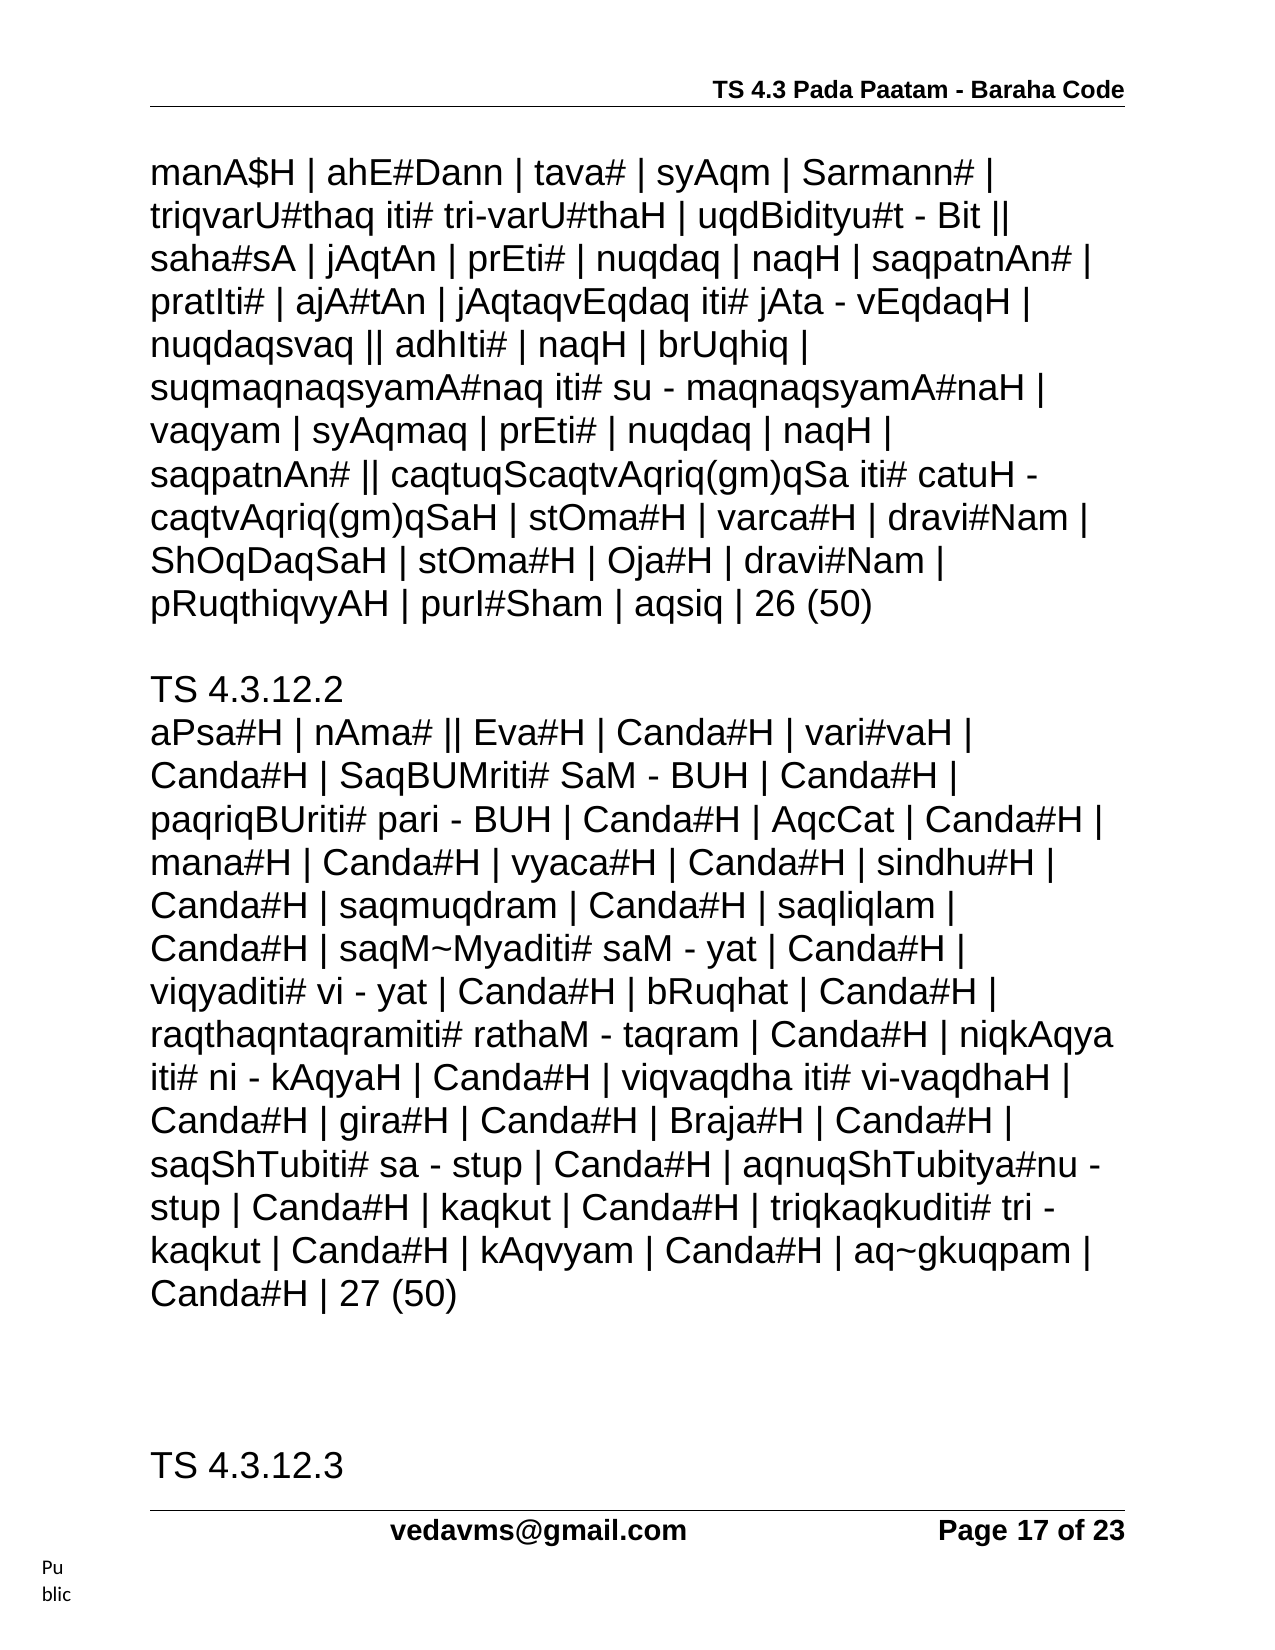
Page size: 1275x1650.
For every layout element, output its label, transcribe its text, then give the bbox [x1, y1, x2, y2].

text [150, 150, 1125, 624]
text TS 4.3.12.2 [150, 667, 1125, 711]
text aPsa#H | nAma# || Eva#H | Canda#H | vari#vaH | Canda#H | SaqBUMriti# SaM - BUH | Canda#H | paqriqBUriti# pari - BUH | Canda#H | AqcCat | Canda#H | mana#H | Canda#H | vyaca#H | Canda#H | sindhu#H | Canda#H | saqmuqdram | Canda#H | saqliqlam | Canda#H | saqM~Myaditi# saM - yat | Canda#H | viqyaditi# vi - yat | Canda#H | bRuqhat | Canda#H | raqthaqntaqramiti# rathaM - taqram | Canda#H | niqkAqya iti# ni - kAqyaH | Canda#H | viqvaqdha iti# vi-vaqdhaH | Canda#H | gira#H | Canda#H | Braja#H | Canda#H | saqShTubiti# sa - stup | Canda#H | aqnuqShTubitya#nu - stup | Canda#H | kaqkut | Canda#H | triqkaqkuditi# tri - kaqkut | Canda#H | kAqvyam | Canda#H | aq~gkuqpam | Canda#H | 27 (50) [150, 711, 1125, 1314]
text TS 4.3.12.3 [150, 1444, 1125, 1487]
